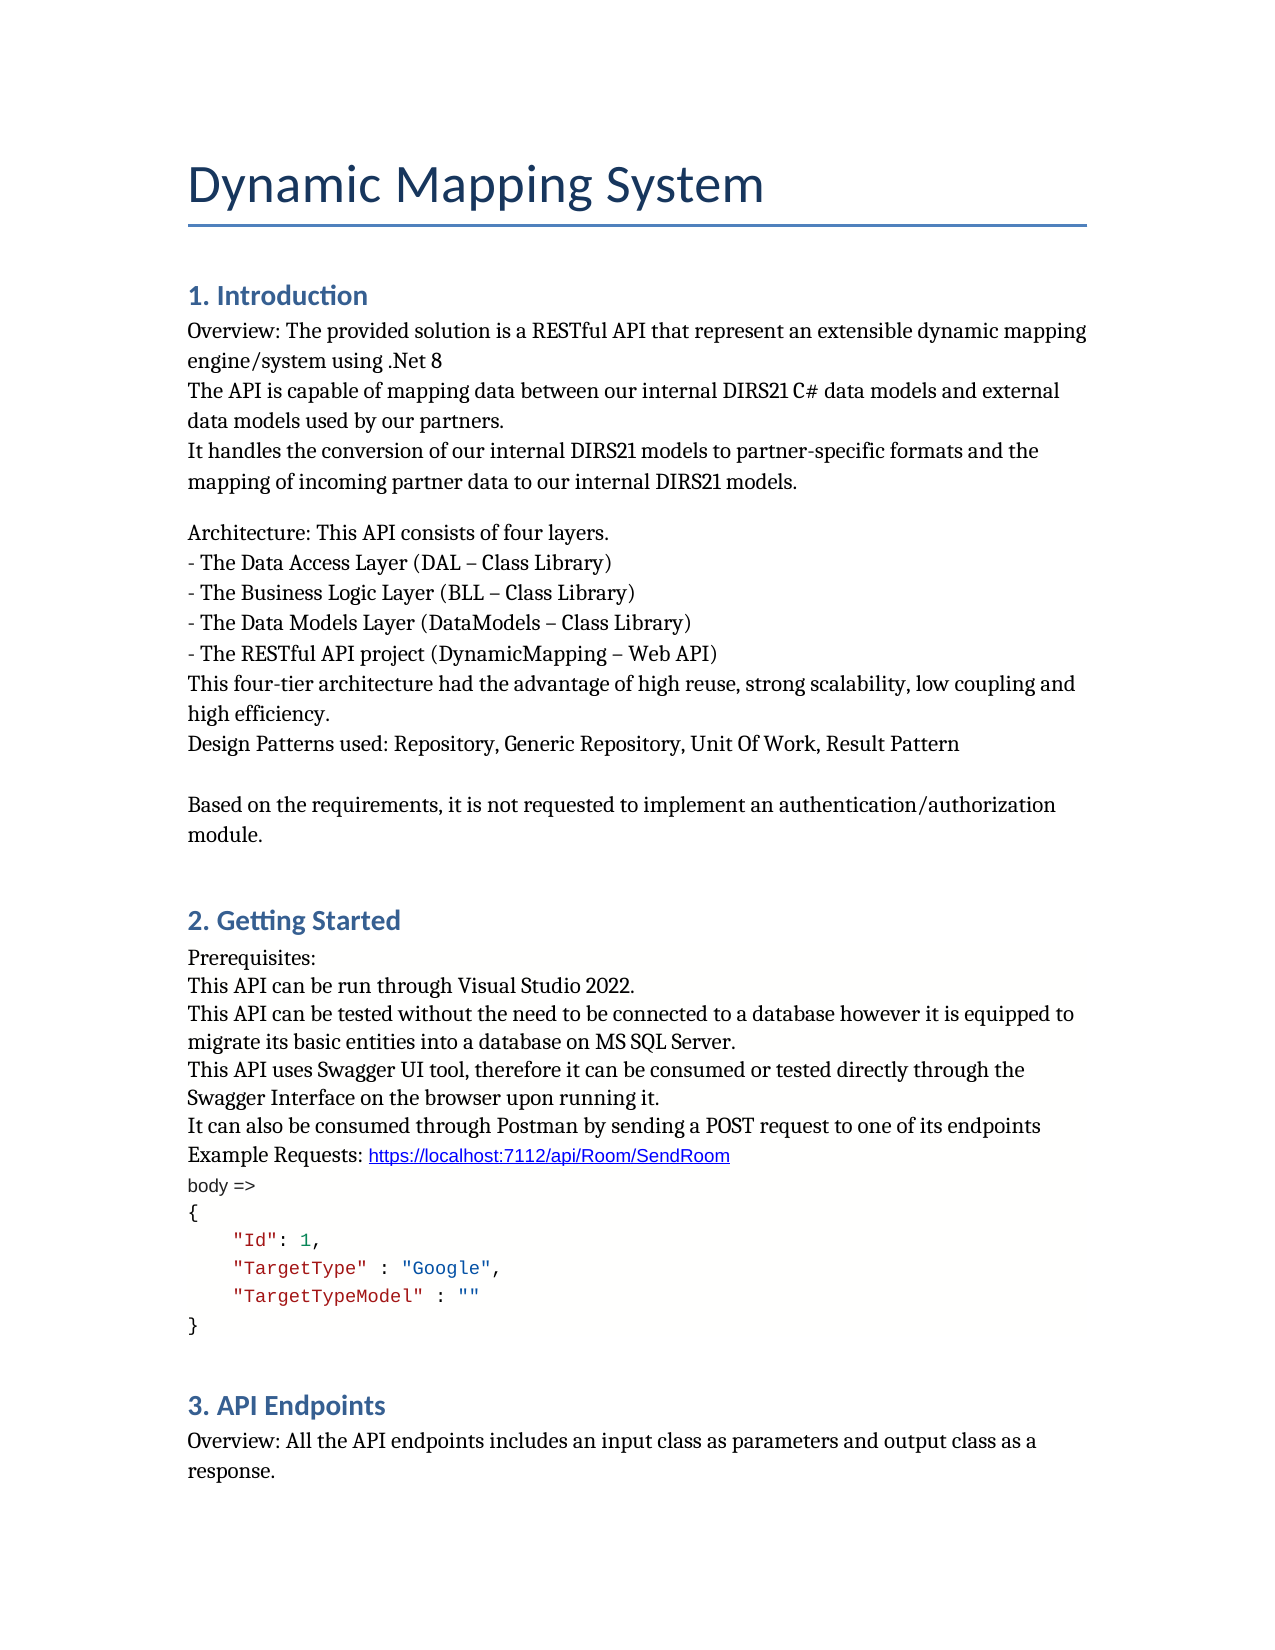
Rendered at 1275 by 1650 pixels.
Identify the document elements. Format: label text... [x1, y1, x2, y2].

text Prerequisites: This API can be run through Visual Studio 2022. This API can be tested without the need to be connected to a database however it is equipped to migrate its basic entities into a database on MS SQL Server. This API uses Swagger UI tool, therefore it can be consumed or tested directly through the Swagger Interface on the browser upon running it. It can also be consumed through Postman by sending a POST request to one of its endpoints Example Requests: https://localhost:7112/api/Room/SendRoom body => { "Id": 1, "TargetType" : "Google", "TargetTypeModel" : "" } [187, 943, 1087, 1337]
subtitle 3. API Endpoints [187, 1387, 1087, 1422]
subtitle 1. Introduction [187, 277, 1087, 312]
text Architecture: This API consists of four layers. - The Data Access Layer (DAL – Class Library) - The Business Logic Layer (BLL – Class Library) - The Data Models Layer (DataModels – Class Library) - The RESTful API project (DynamicMapping – Web API) This four-tier architecture had the advantage of high reuse, strong scalability, low coupling and high efficiency. Design Patterns used: Repository, Generic Repository, Unit Of Work, Result Pattern Based on the requirements, it is not requested to implement an authentication/authorization module. [187, 519, 1087, 848]
subtitle 2. Getting Started [187, 902, 1087, 937]
title Dynamic Mapping System [187, 150, 1087, 227]
text Overview: The provided solution is a RESTful API that represent an extensible dynamic mapping engine/system using .Net 8 The API is capable of mapping data between our internal DIRS21 C# data models and external data models used by our partners. It handles the conversion of our internal DIRS21 models to partner-specific formats and the mapping of incoming partner data to our internal DIRS21 models. [187, 317, 1087, 495]
